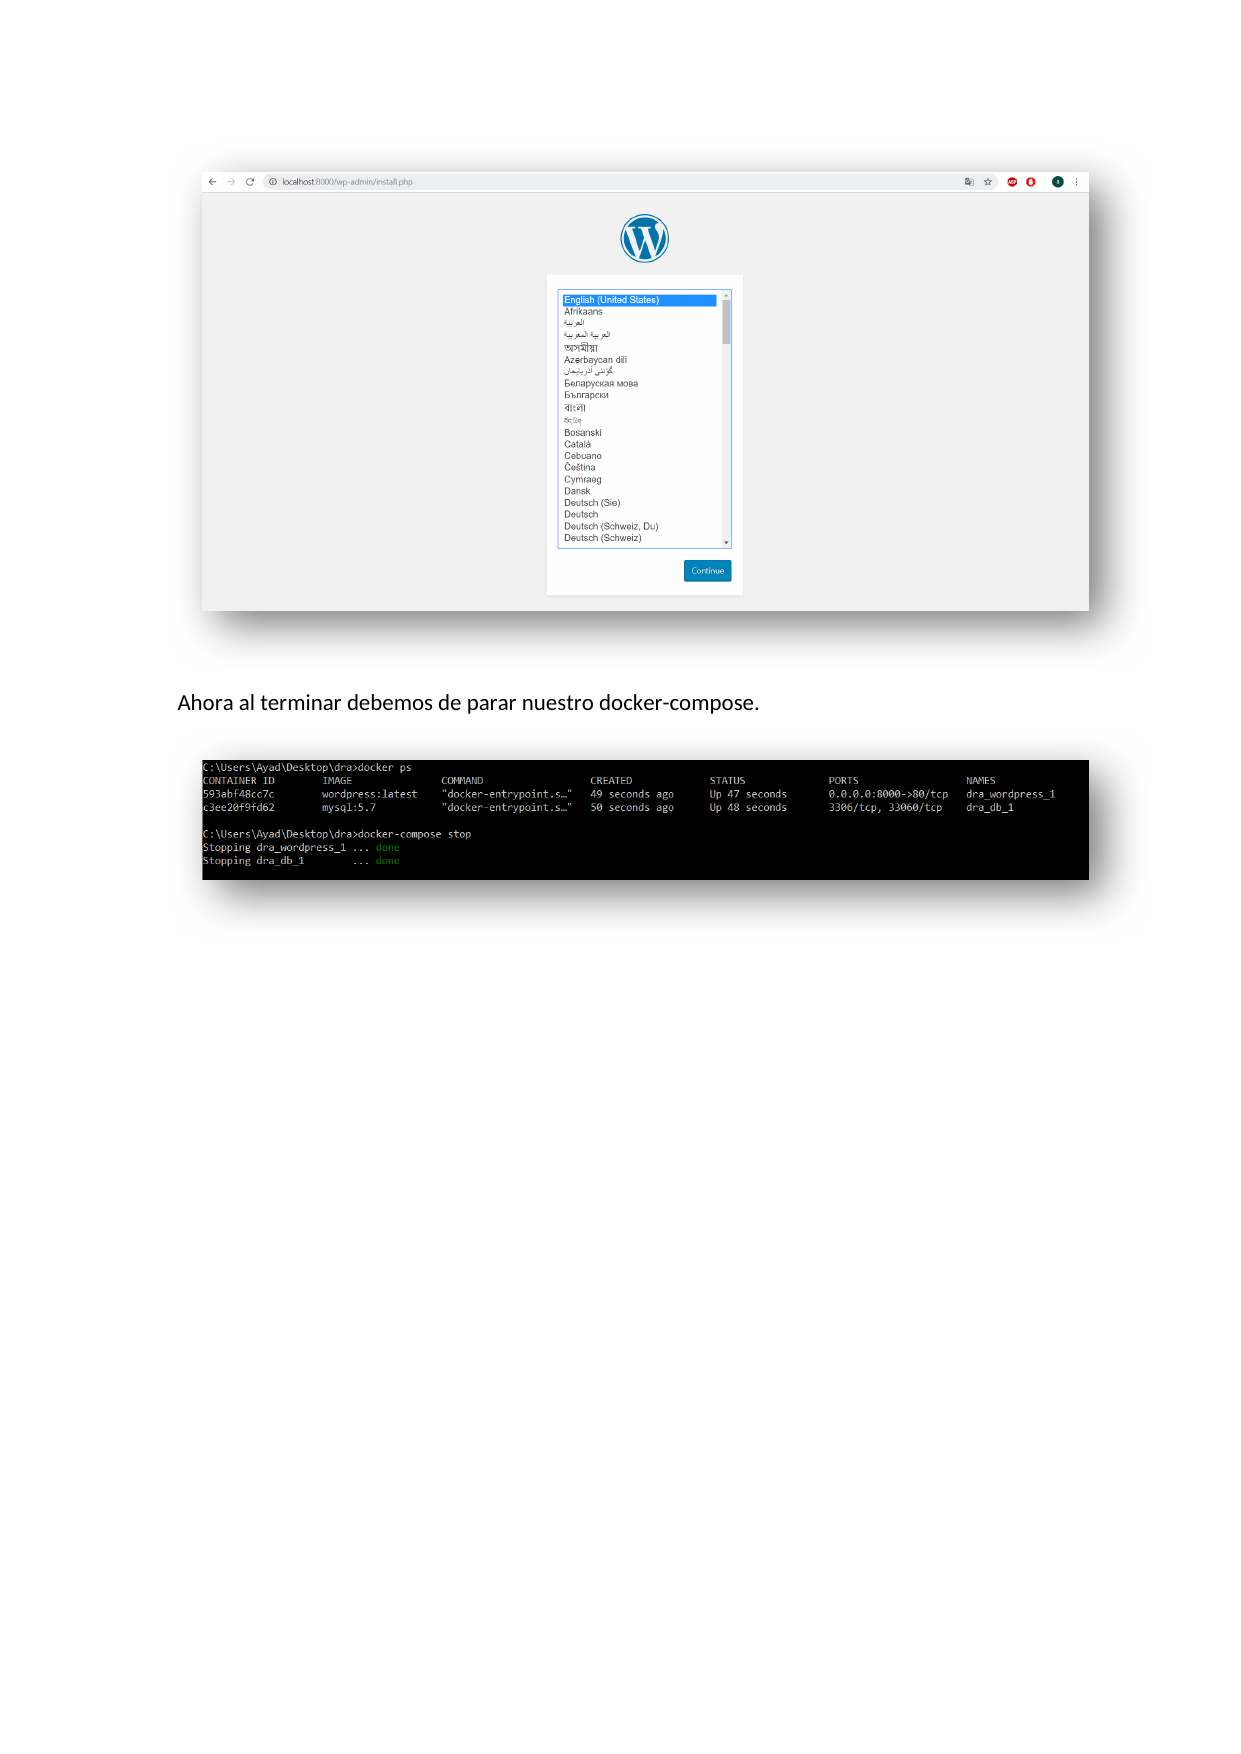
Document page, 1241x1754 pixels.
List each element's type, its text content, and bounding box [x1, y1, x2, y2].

text Ahora al terminar debemos de parar nuestro docker-compose. [177, 688, 1063, 716]
picture [202, 172, 1089, 611]
picture [202, 760, 1089, 880]
